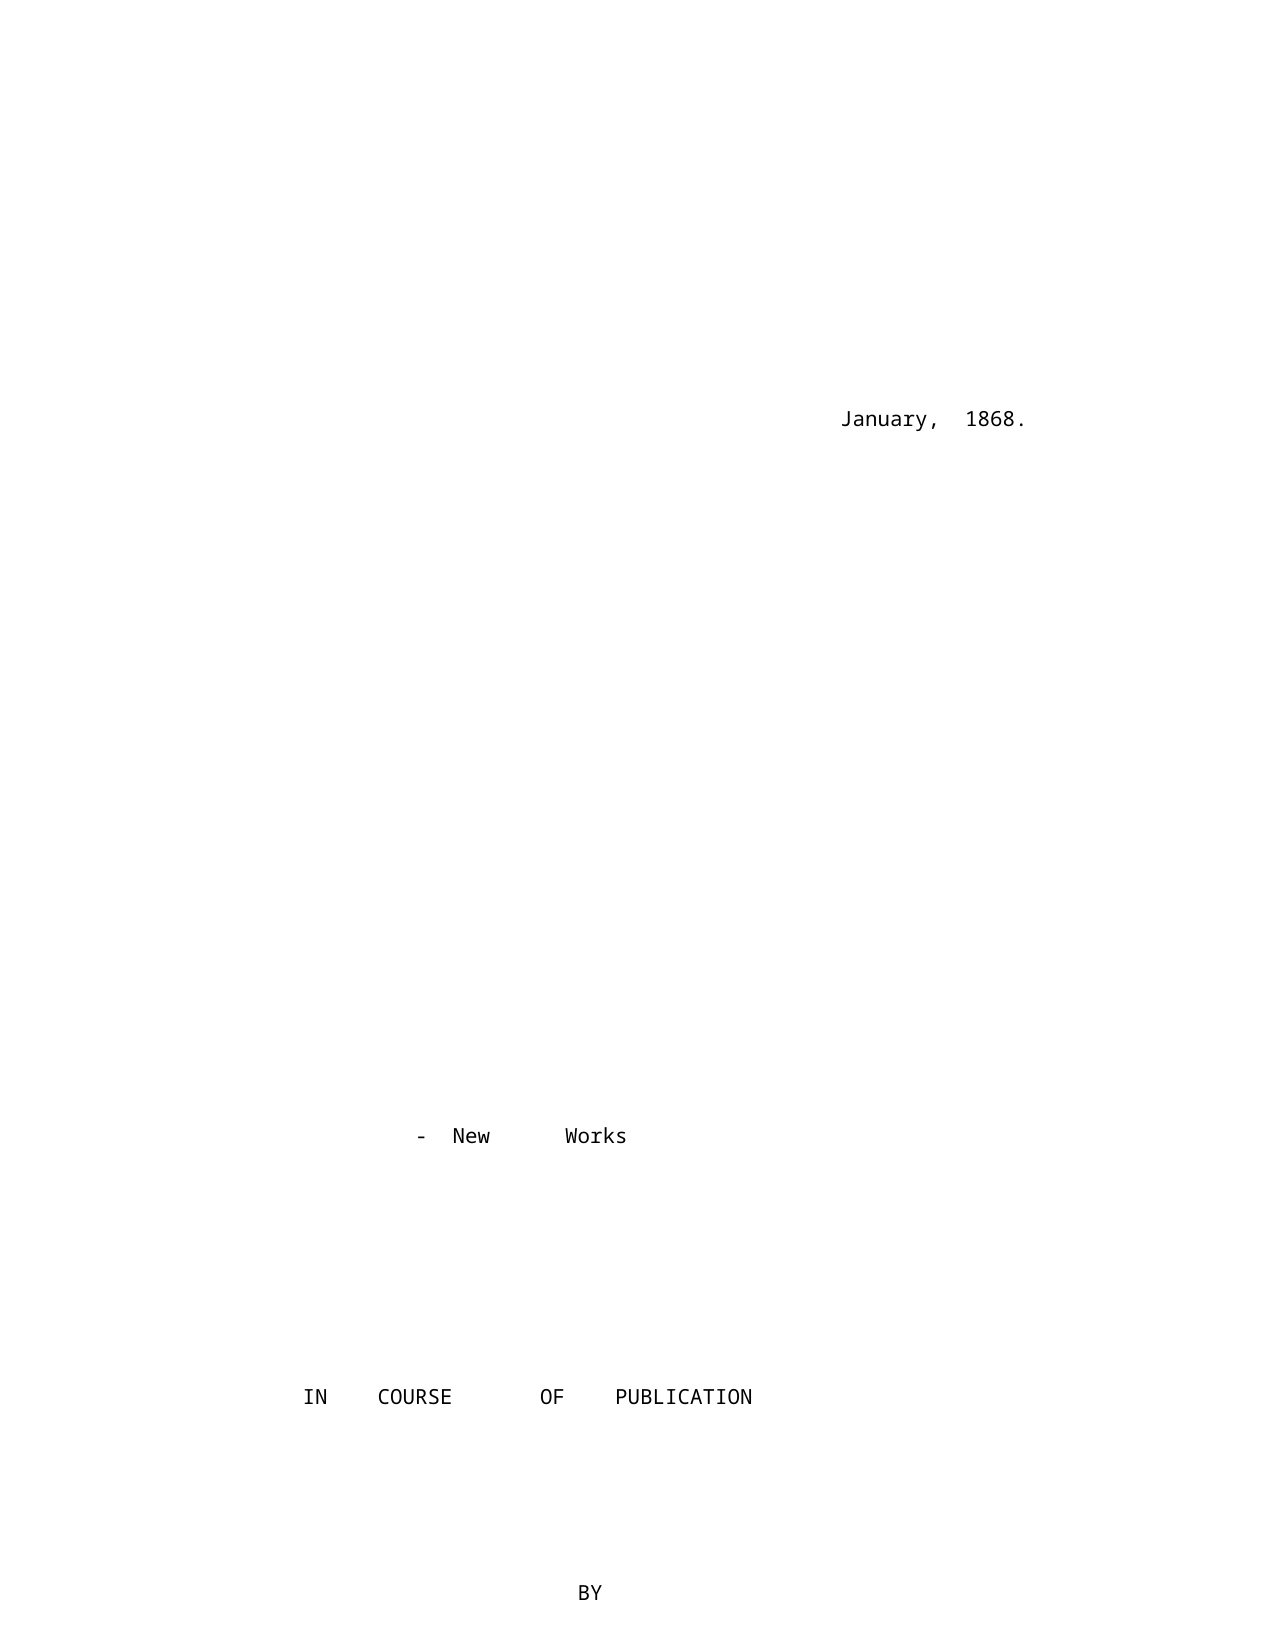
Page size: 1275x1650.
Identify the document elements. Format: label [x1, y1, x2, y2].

text [15, 15, 1260, 1606]
